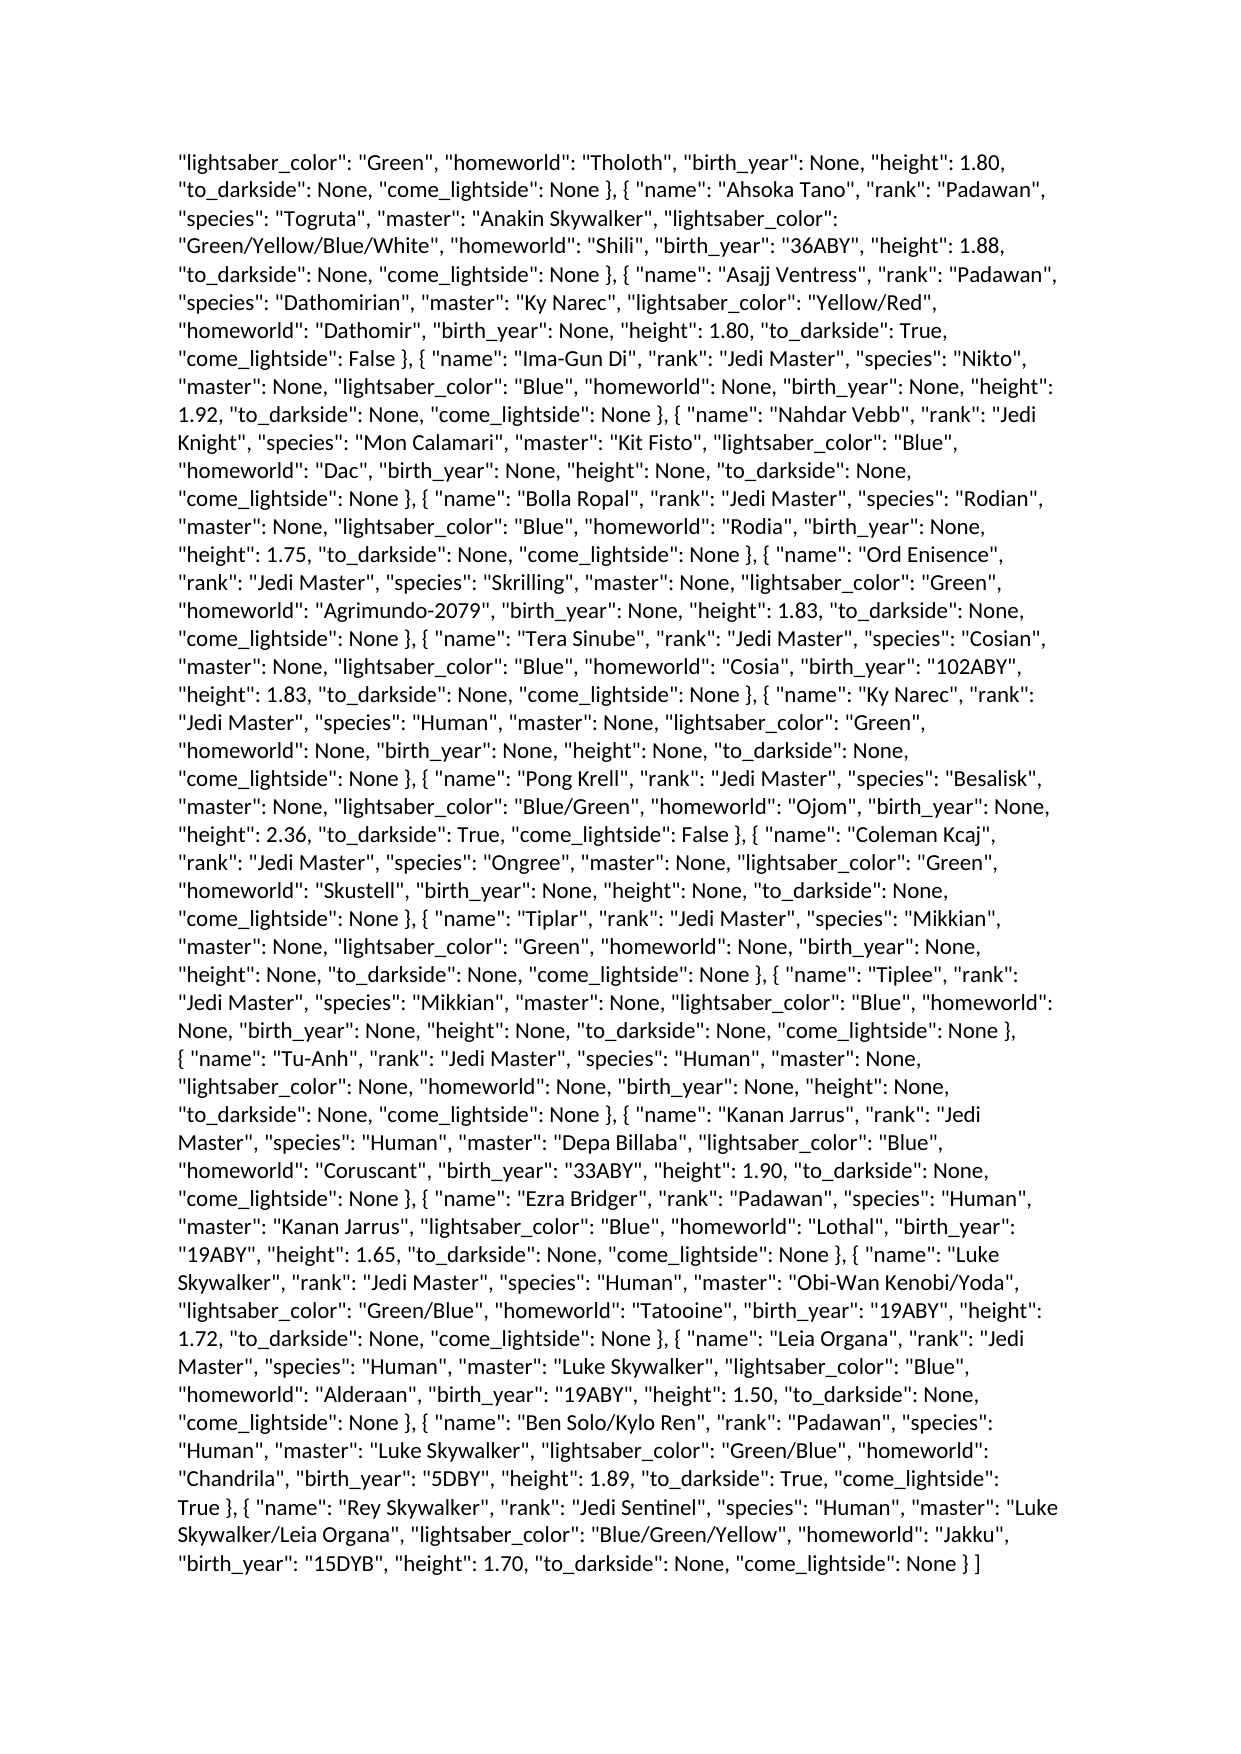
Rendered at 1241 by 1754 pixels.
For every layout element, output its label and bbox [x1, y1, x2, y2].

text [177, 148, 1063, 1577]
